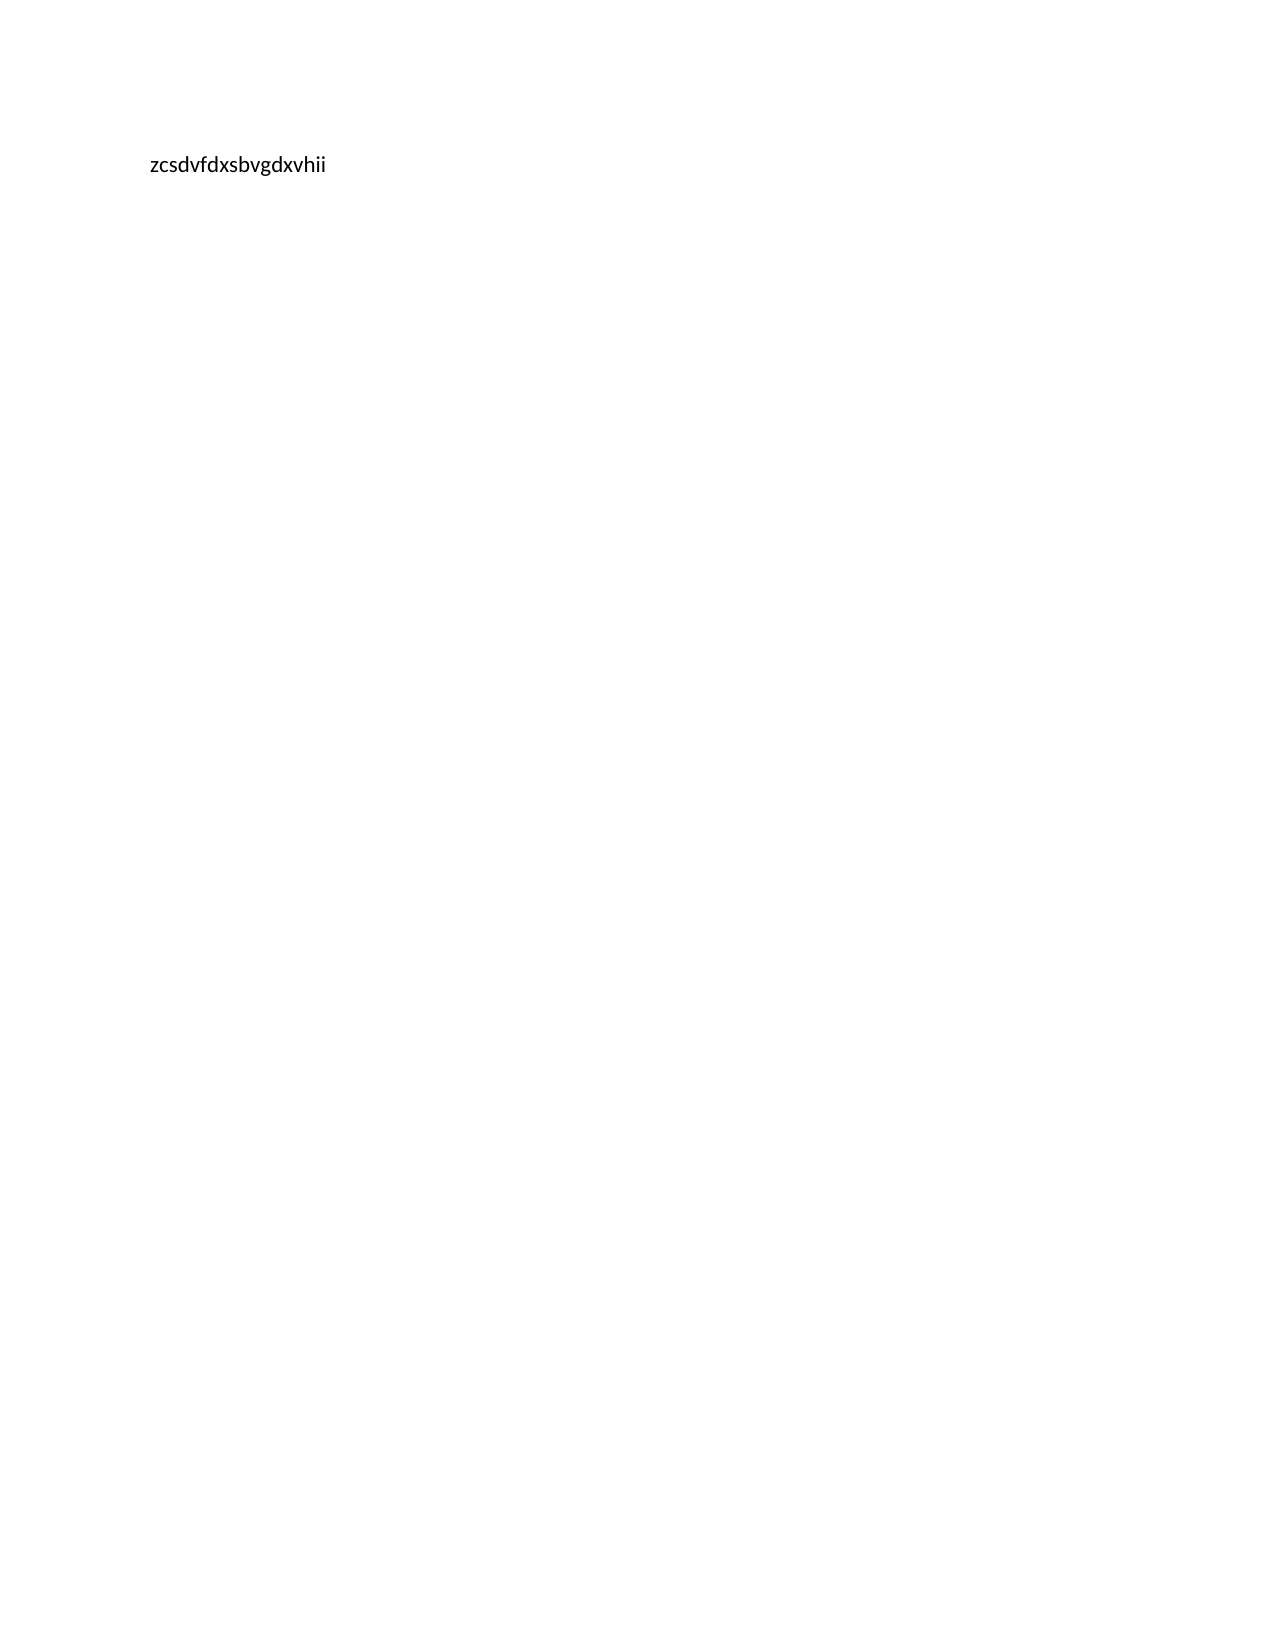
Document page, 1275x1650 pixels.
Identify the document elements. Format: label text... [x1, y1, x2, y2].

text zcsdvfdxsbvgdxvhii [150, 150, 1125, 178]
